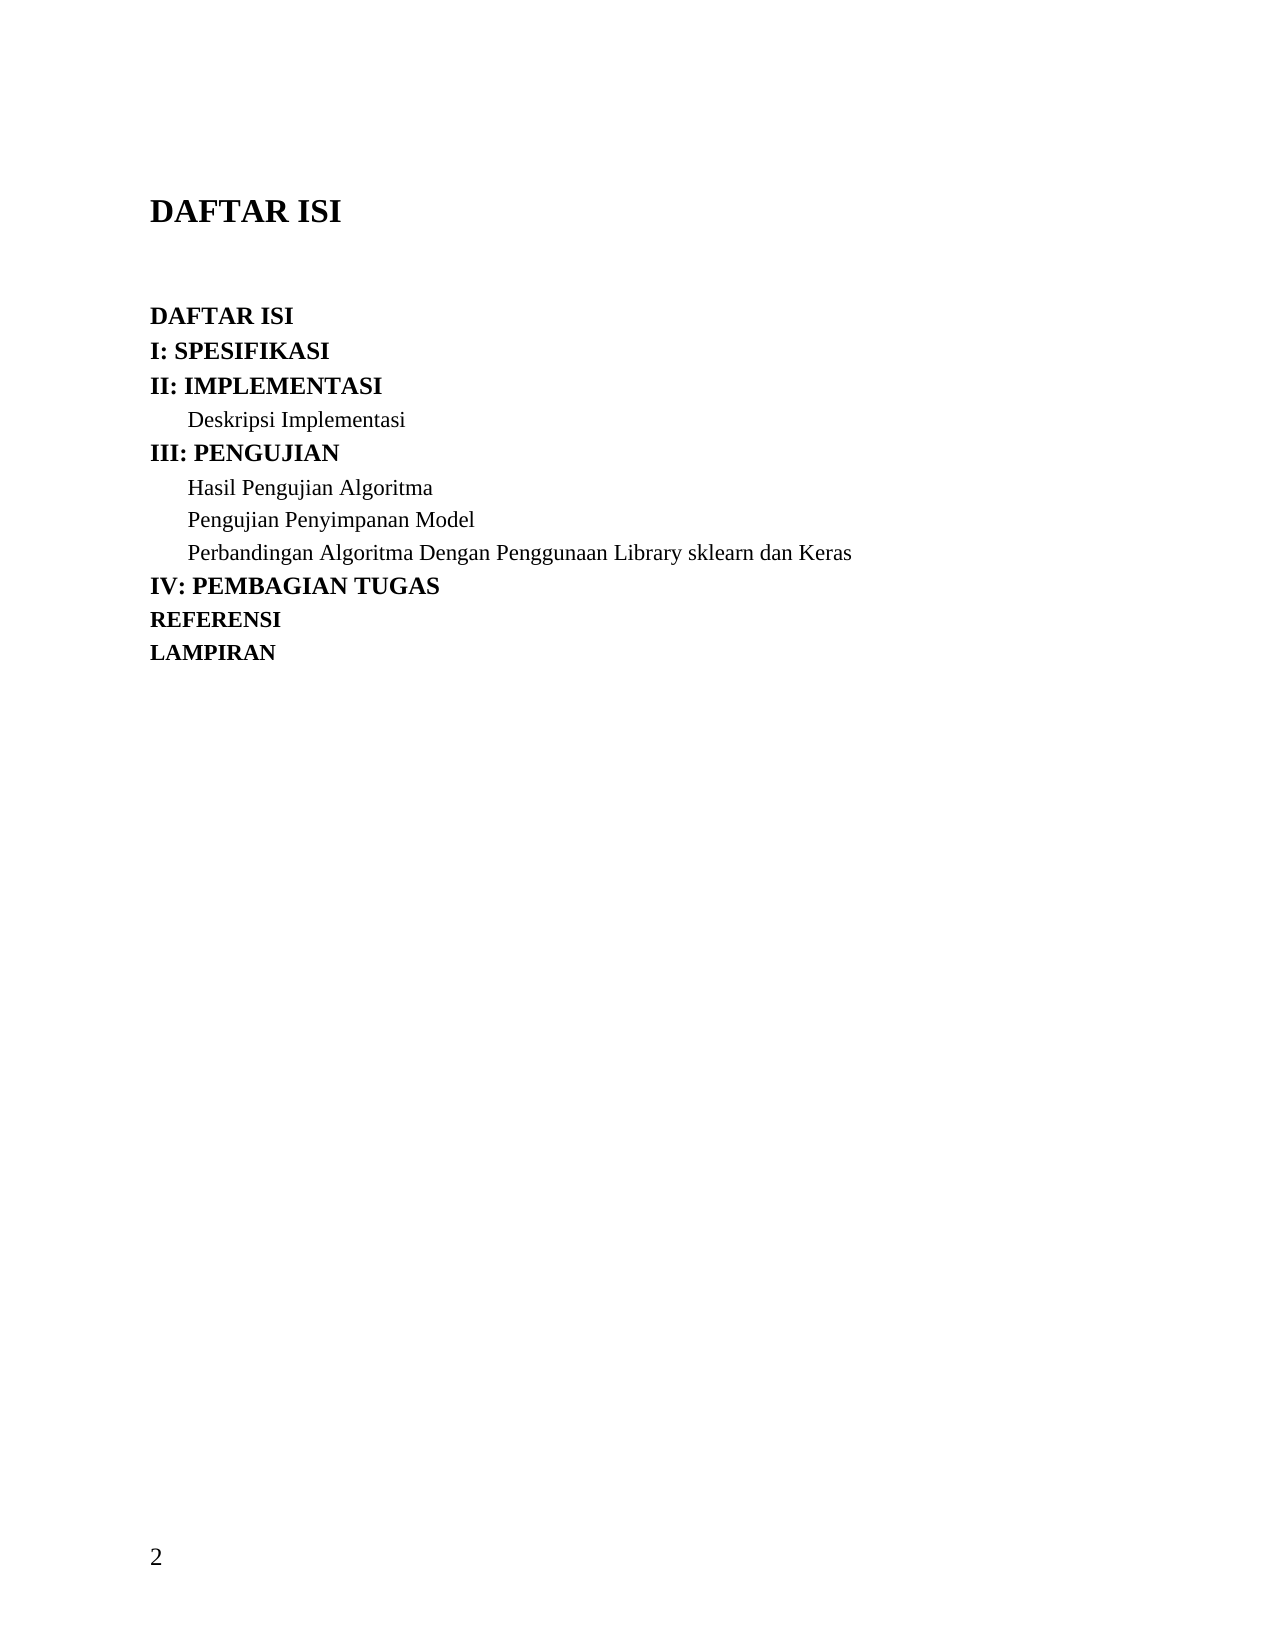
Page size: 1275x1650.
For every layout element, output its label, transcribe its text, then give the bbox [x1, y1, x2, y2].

subtitle DAFTAR ISI [150, 192, 1125, 230]
